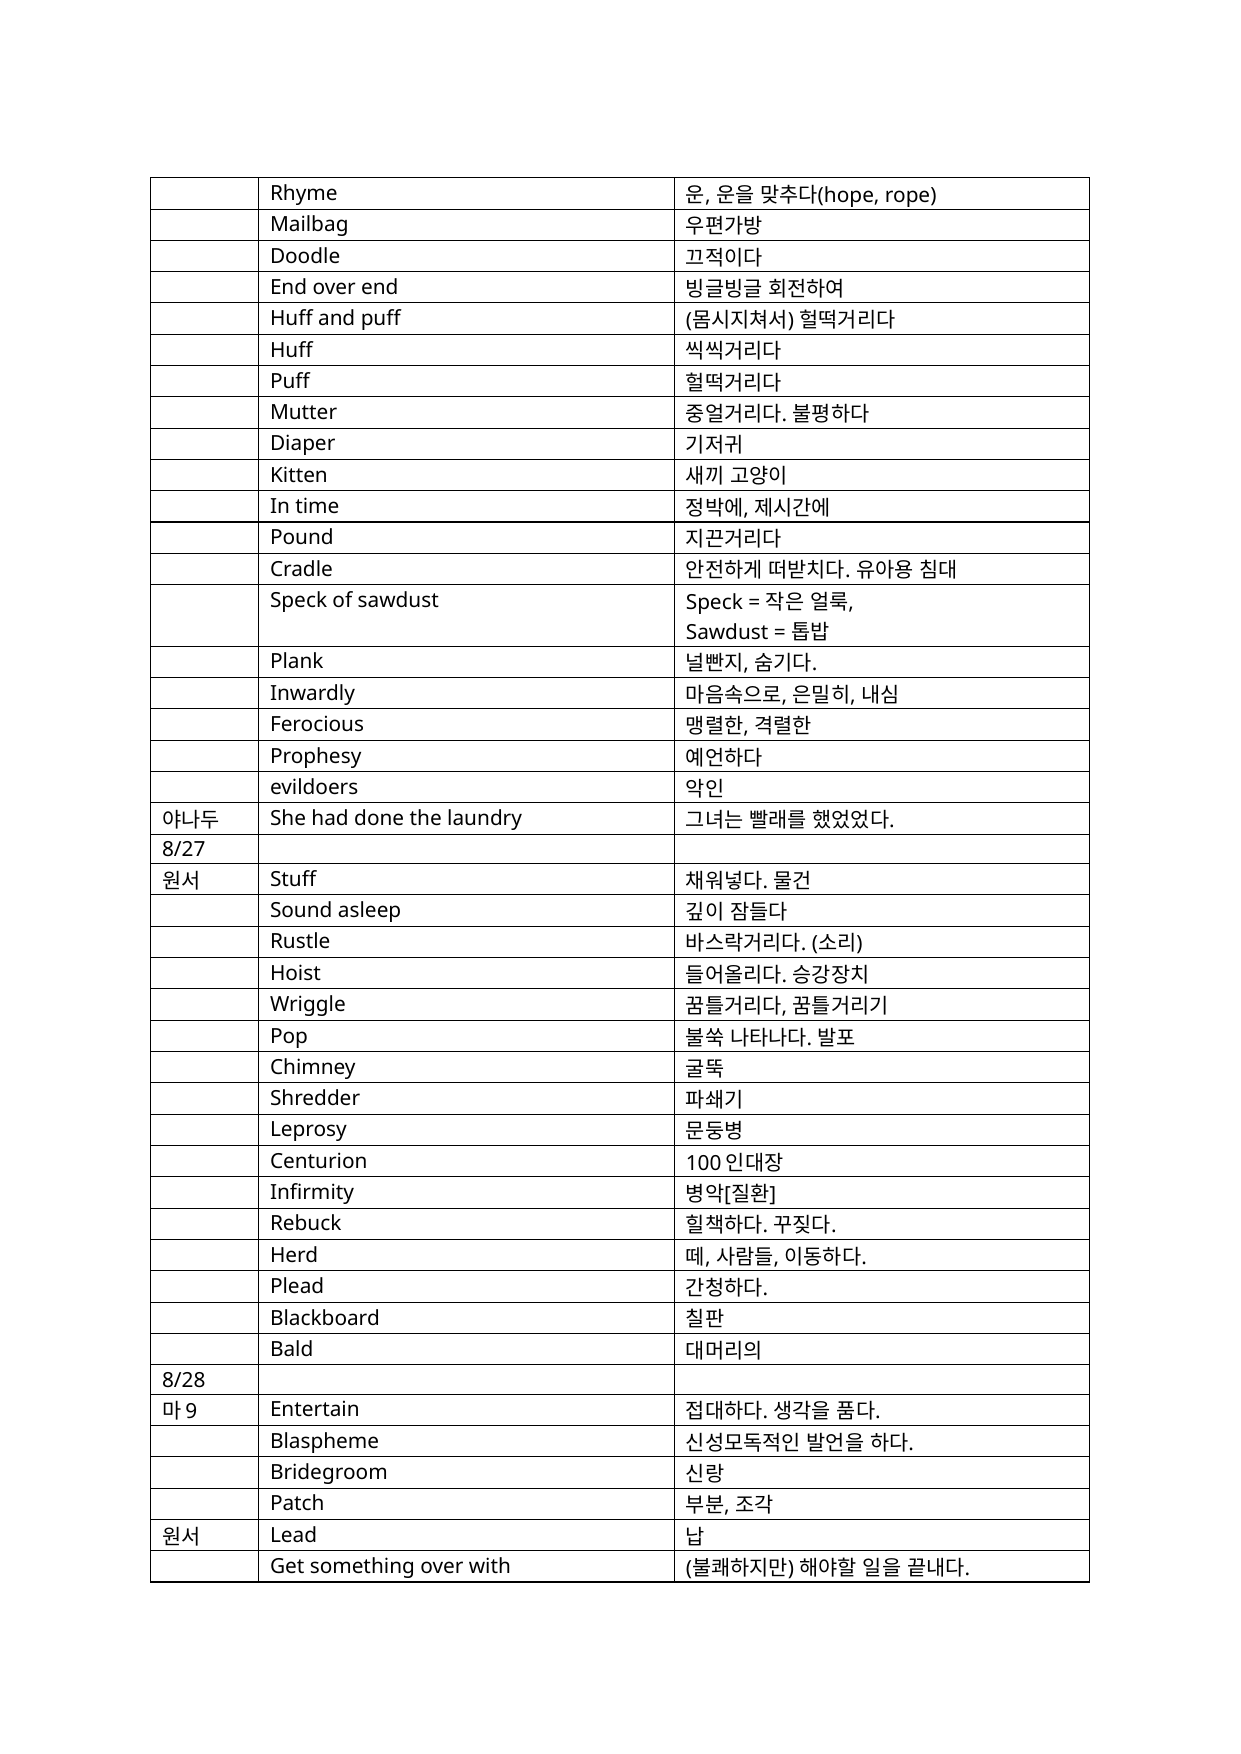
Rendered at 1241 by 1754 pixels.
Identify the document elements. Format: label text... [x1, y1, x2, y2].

table_cell 안전하게 떠받치다. 유아용 침대 [675, 554, 1089, 584]
table_cell Pop [259, 1021, 674, 1051]
table_cell Cradle [259, 554, 674, 584]
table_cell Lead [259, 1520, 674, 1550]
table_cell 납 [675, 1520, 1089, 1550]
table_cell 문둥병 [675, 1115, 1089, 1145]
table_cell Sound asleep [259, 895, 674, 926]
table_cell 들어올리다. 승강장치 [675, 958, 1089, 988]
table_cell Mutter [259, 397, 674, 427]
table_cell 빙글빙글 회전하여 [675, 272, 1089, 302]
table_cell [151, 178, 258, 208]
table_cell [151, 1209, 258, 1239]
table_cell [151, 429, 258, 459]
table_cell evildoers [259, 772, 674, 802]
table_cell Prophesy [259, 741, 674, 771]
table_cell [151, 1551, 258, 1581]
table_cell [151, 1177, 258, 1207]
table_cell [151, 647, 258, 677]
table_cell [151, 523, 258, 553]
table_cell [151, 554, 258, 584]
table_cell [151, 397, 258, 427]
table_cell [151, 210, 258, 240]
table_cell Entertain [259, 1395, 674, 1425]
table_cell Pound [259, 523, 674, 553]
table_cell End over end [259, 272, 674, 302]
table_cell Leprosy [259, 1115, 674, 1145]
table_cell 기저귀 [675, 429, 1089, 459]
table_cell [151, 678, 258, 708]
table_cell 채워넣다. 물건 [675, 864, 1089, 894]
table_cell 신랑 [675, 1457, 1089, 1487]
table_cell 야나두 [151, 803, 258, 833]
table_cell Puff [259, 366, 674, 396]
table_cell 8/27 [151, 835, 258, 863]
table_cell [151, 895, 258, 926]
table_cell 굴뚝 [675, 1052, 1089, 1082]
table_cell Kitten [259, 460, 674, 490]
table_cell Speck of sawdust [259, 585, 674, 646]
table_cell 맹렬한, 격렬한 [675, 709, 1089, 740]
table_cell 부분, 조각 [675, 1489, 1089, 1519]
table_cell [151, 272, 258, 302]
table_cell [259, 1365, 674, 1393]
table_cell [151, 1303, 258, 1333]
table_cell Bald [259, 1334, 674, 1364]
table_cell [151, 741, 258, 771]
table_cell 원서 [151, 1520, 258, 1550]
table_cell 중얼거리다. 불평하다 [675, 397, 1089, 427]
table_cell 마9 [151, 1395, 258, 1425]
table_cell 우편가방 [675, 210, 1089, 240]
table_cell [675, 1365, 1089, 1393]
table_cell 지끈거리다 [675, 523, 1089, 553]
table_cell 깊이 잠들다 [675, 895, 1089, 926]
table_cell 예언하다 [675, 741, 1089, 771]
table_cell [151, 1489, 258, 1519]
table_cell Speck = 작은 얼룩, Sawdust = 톱밥 [675, 585, 1089, 646]
table_cell Rustle [259, 927, 674, 957]
table_cell Herd [259, 1240, 674, 1270]
table_cell In time [259, 491, 674, 521]
table_cell Plead [259, 1271, 674, 1302]
table_cell Infirmity [259, 1177, 674, 1207]
table_cell Plank [259, 647, 674, 677]
table_cell Get something over with [259, 1551, 674, 1581]
table_cell 병악[질환] [675, 1177, 1089, 1207]
table_cell Doodle [259, 241, 674, 271]
table_cell Diaper [259, 429, 674, 459]
table_cell (몸시지쳐서) 헐떡거리다 [675, 303, 1089, 334]
table_cell Hoist [259, 958, 674, 988]
table_cell 운, 운을 맞추다(hope, rope) [675, 178, 1089, 208]
table_cell Rebuck [259, 1209, 674, 1239]
table_cell [151, 303, 258, 334]
table_cell [151, 1083, 258, 1113]
table_cell [151, 989, 258, 1020]
table_cell [151, 927, 258, 957]
table_cell 100인대장 [675, 1146, 1089, 1176]
table_cell [151, 585, 258, 646]
table_cell 끄적이다 [675, 241, 1089, 271]
table_cell 불쑥 나타나다. 발포 [675, 1021, 1089, 1051]
table_cell [151, 1426, 258, 1456]
table_cell 마음속으로, 은밀히, 내심 [675, 678, 1089, 708]
table_cell 8/28 [151, 1365, 258, 1393]
table_cell [259, 835, 674, 863]
table_cell [151, 1334, 258, 1364]
table_cell 떼, 사람들, 이동하다. [675, 1240, 1089, 1270]
table_cell [151, 460, 258, 490]
table_cell 바스락거리다. (소리) [675, 927, 1089, 957]
table_cell [151, 241, 258, 271]
table_cell 꿈틀거리다, 꿈틀거리기 [675, 989, 1089, 1020]
table_cell 그녀는 빨래를 했었었다. [675, 803, 1089, 833]
table_cell [151, 772, 258, 802]
table_cell [151, 491, 258, 521]
table_cell Inwardly [259, 678, 674, 708]
table_cell [151, 335, 258, 365]
table_cell Stuff [259, 864, 674, 894]
table_cell [151, 1240, 258, 1270]
table_cell Blaspheme [259, 1426, 674, 1456]
table_cell 널빤지, 숨기다. [675, 647, 1089, 677]
table_cell (불쾌하지만) 해야할 일을 끝내다. [675, 1551, 1089, 1581]
table_cell 간청하다. [675, 1271, 1089, 1302]
table_cell [151, 958, 258, 988]
table_cell [151, 1052, 258, 1082]
table_cell Patch [259, 1489, 674, 1519]
table_cell 새끼 고양이 [675, 460, 1089, 490]
table_cell Huff [259, 335, 674, 365]
table_cell Centurion [259, 1146, 674, 1176]
table_cell Chimney [259, 1052, 674, 1082]
table_cell Wriggle [259, 989, 674, 1020]
table_cell Bridegroom [259, 1457, 674, 1487]
table_cell Rhyme [259, 178, 674, 208]
table_cell 원서 [151, 864, 258, 894]
table_cell 씩씩거리다 [675, 335, 1089, 365]
table_cell Blackboard [259, 1303, 674, 1333]
table_cell Mailbag [259, 210, 674, 240]
table_cell Ferocious [259, 709, 674, 740]
table_cell [151, 1457, 258, 1487]
table_cell 힐책하다. 꾸짖다. [675, 1209, 1089, 1239]
table_cell She had done the laundry [259, 803, 674, 833]
table_cell Huff and puff [259, 303, 674, 334]
table_cell 악인 [675, 772, 1089, 802]
table_cell 접대하다. 생각을 품다. [675, 1395, 1089, 1425]
table_cell 대머리의 [675, 1334, 1089, 1364]
table_cell [151, 366, 258, 396]
table_cell 칠판 [675, 1303, 1089, 1333]
table_cell [151, 1271, 258, 1302]
table_cell 헐떡거리다 [675, 366, 1089, 396]
table_cell 파쇄기 [675, 1083, 1089, 1113]
table_cell 정박에, 제시간에 [675, 491, 1089, 521]
table_cell [151, 1115, 258, 1145]
table_cell [151, 709, 258, 740]
table_cell [151, 1146, 258, 1176]
table_cell [151, 1021, 258, 1051]
table_cell Shredder [259, 1083, 674, 1113]
table_cell 신성모독적인 발언을 하다. [675, 1426, 1089, 1456]
table_cell [675, 835, 1089, 863]
